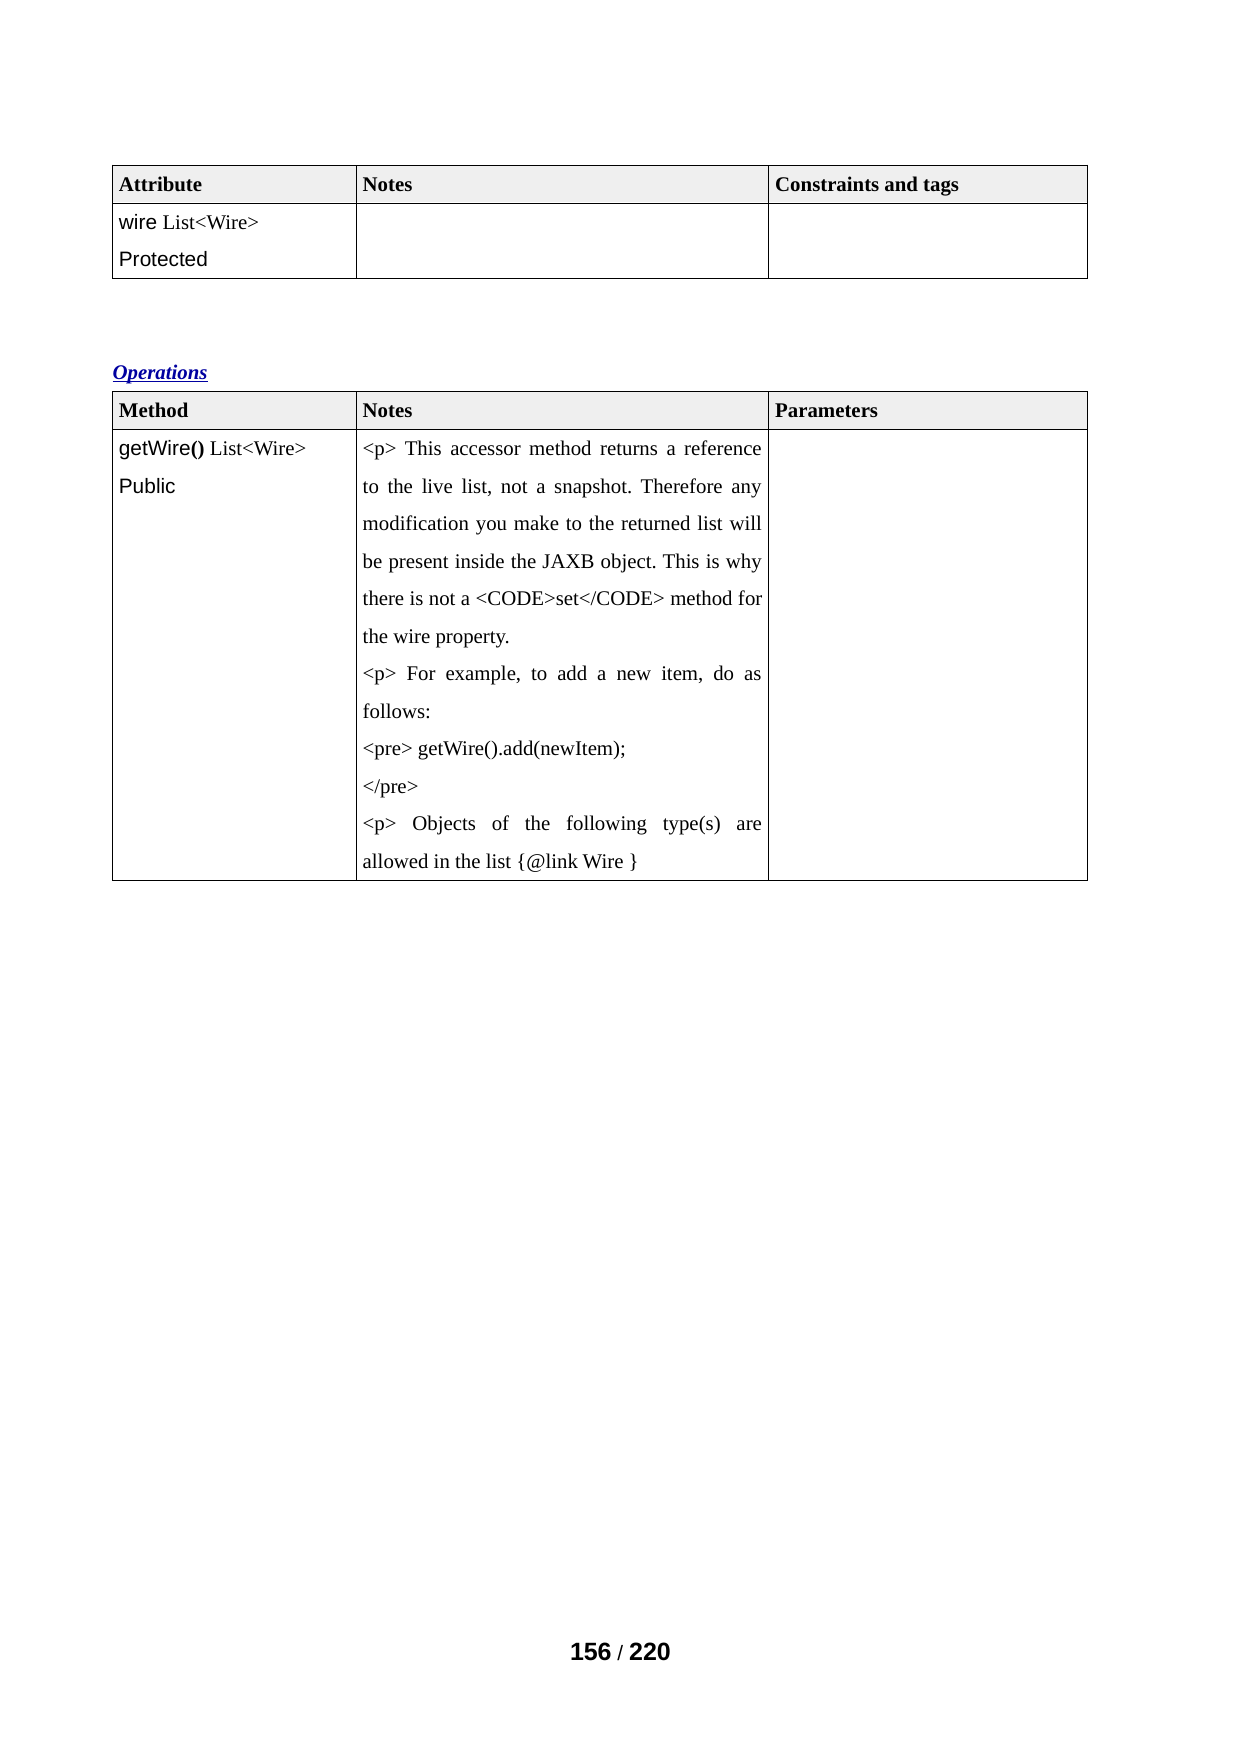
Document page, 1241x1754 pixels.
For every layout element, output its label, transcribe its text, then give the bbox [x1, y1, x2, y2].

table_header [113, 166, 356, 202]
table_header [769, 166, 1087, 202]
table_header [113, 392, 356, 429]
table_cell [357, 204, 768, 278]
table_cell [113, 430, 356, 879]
list Operations [112, 353, 1128, 391]
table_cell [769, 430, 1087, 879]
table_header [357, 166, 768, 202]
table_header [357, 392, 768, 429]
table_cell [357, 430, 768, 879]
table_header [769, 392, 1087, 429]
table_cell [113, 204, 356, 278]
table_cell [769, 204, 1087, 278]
